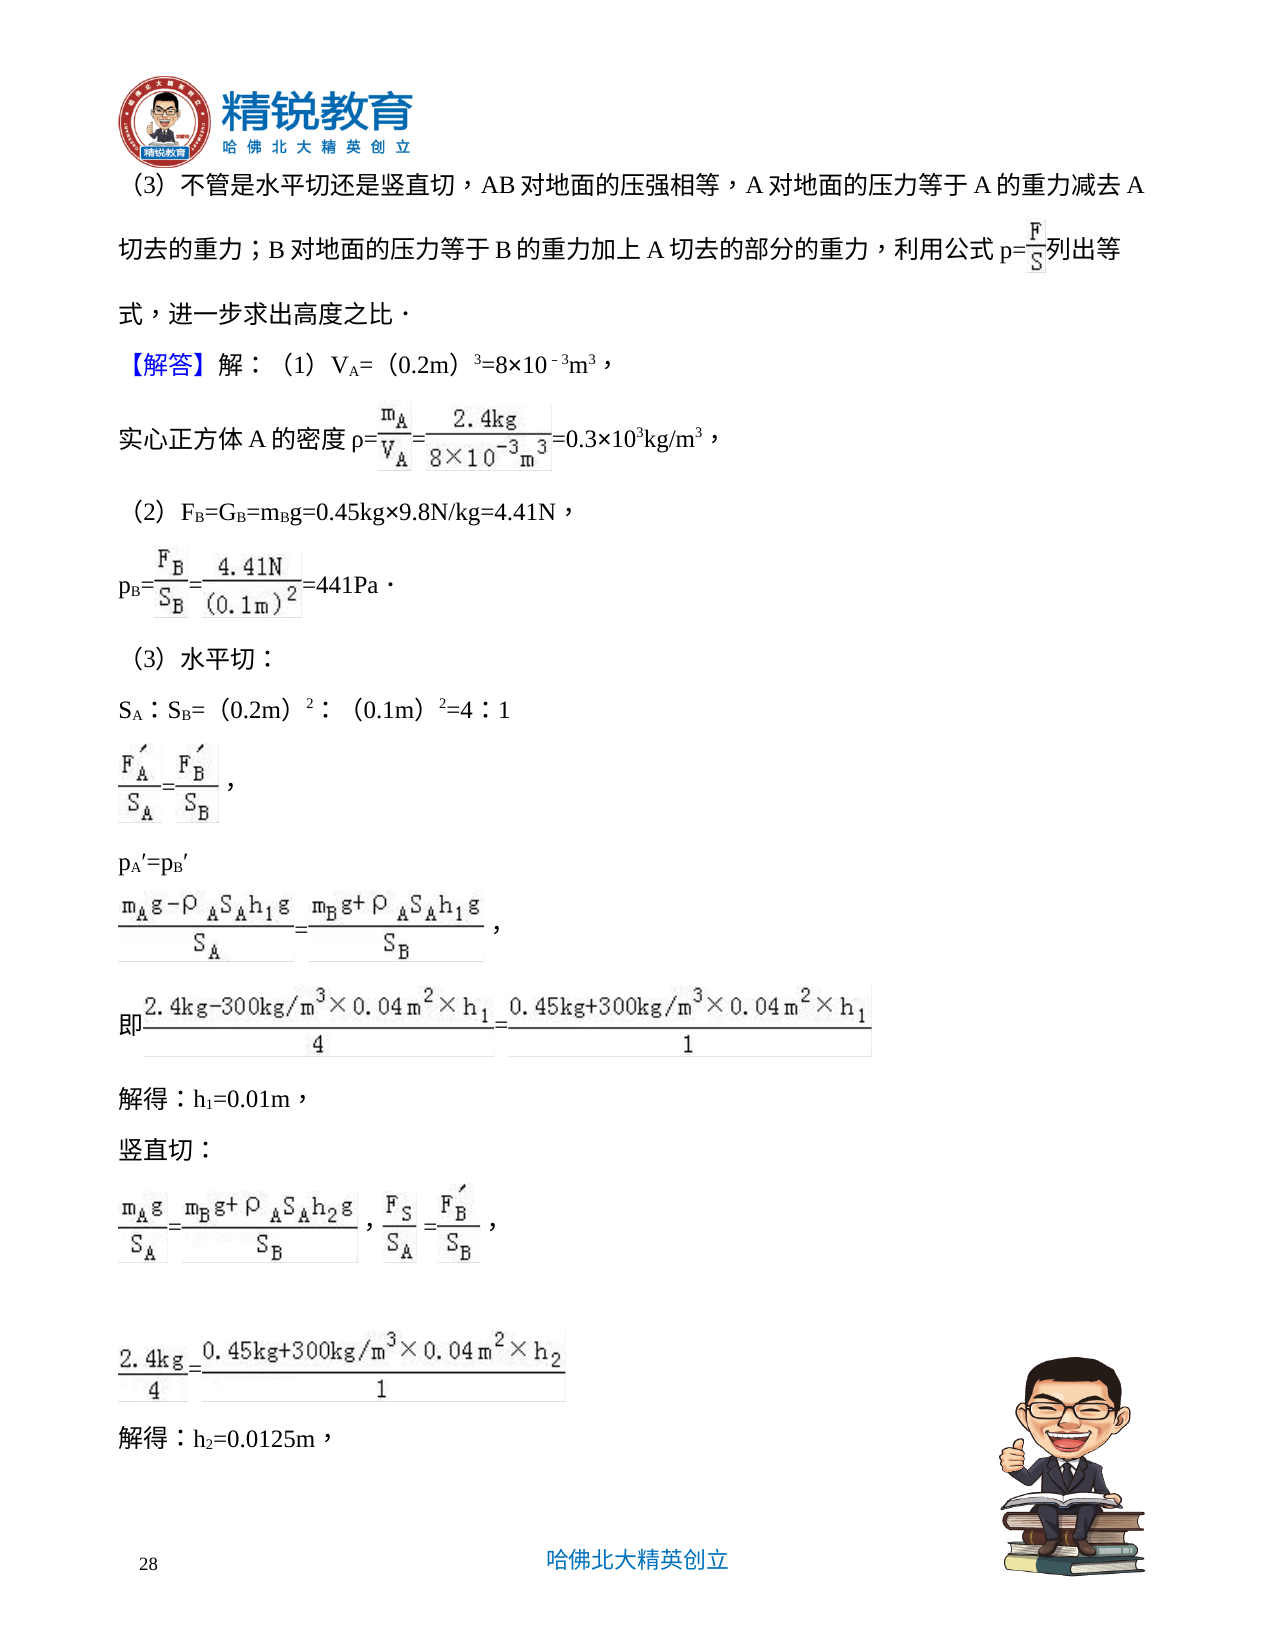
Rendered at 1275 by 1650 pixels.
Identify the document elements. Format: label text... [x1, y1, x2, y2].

picture [992, 1407, 1149, 1421]
picture [202, 553, 302, 618]
text （3）水平切： [118, 641, 1157, 675]
picture [118, 743, 162, 823]
picture [308, 890, 485, 962]
picture [181, 1191, 358, 1263]
picture [992, 1455, 1149, 1577]
picture [118, 1191, 168, 1263]
picture [175, 743, 219, 823]
text 解得：h1=0.01m， [118, 1081, 1157, 1115]
text 【解答】解：（1）VA=（0.2m）3=8×10﹣3m3， [118, 348, 1157, 382]
text 竖直切： [118, 1132, 1157, 1166]
picture [377, 399, 412, 471]
picture [508, 985, 872, 1057]
text （2）FB=GB=mBg=0.45kg×9.8N/kg=4.41N， [118, 495, 1157, 529]
picture [118, 1345, 188, 1402]
text 解得：h2=0.0125m， [118, 1421, 1157, 1455]
picture [202, 1330, 566, 1402]
picture [425, 405, 552, 471]
picture [1026, 218, 1046, 273]
picture [154, 545, 189, 618]
text =， =， [118, 1183, 1157, 1270]
text =， [118, 743, 1157, 830]
picture [382, 1191, 417, 1263]
picture [118, 75, 414, 168]
text SA：SB=（0.2m）2：（0.1m）2=4：1 [118, 692, 1157, 726]
picture [143, 985, 495, 1057]
picture [437, 1183, 481, 1263]
text pB===441Pa． [118, 546, 1157, 624]
text 实心正方体A的密度ρ===0.3×103kg/m3， [118, 399, 1157, 478]
text （3）不管是水平切还是竖直切，AB对地面的压强相等，A对地面的压力等于A的重力减去A切去的重力；B对地面的压力等于B的重力加上A切去的部分的重力，利用公式p=列出等式，进一步求出高度之比． [118, 167, 1157, 331]
picture [118, 890, 295, 962]
text pA′=pB′ [118, 847, 1157, 876]
